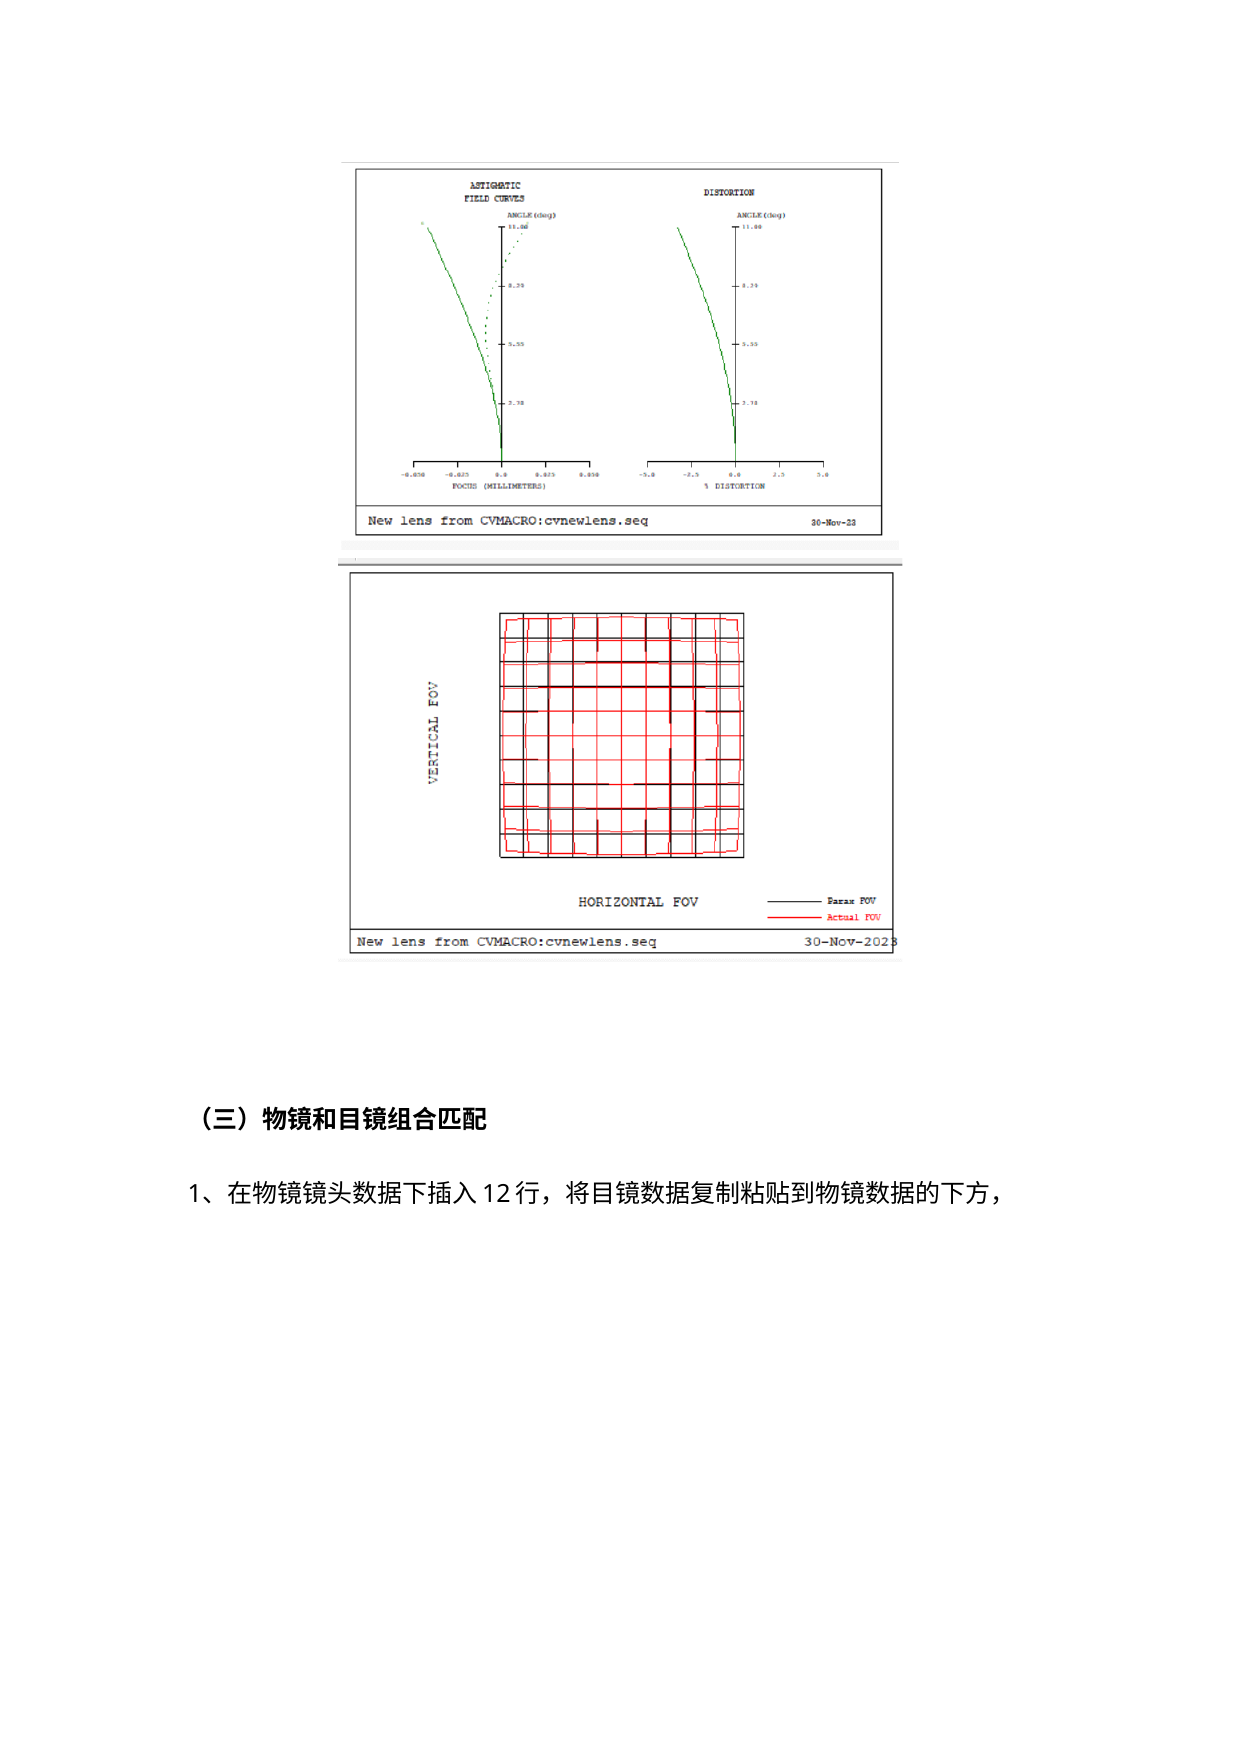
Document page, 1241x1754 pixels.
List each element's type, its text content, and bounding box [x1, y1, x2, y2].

picture [341, 162, 899, 550]
text （三）物镜和目镜组合匹配 [187, 1085, 1053, 1150]
text 1、在物镜镜头数据下插入12行，将目镜数据复制粘贴到物镜数据的下方， [187, 1159, 1053, 1224]
picture [338, 558, 903, 962]
